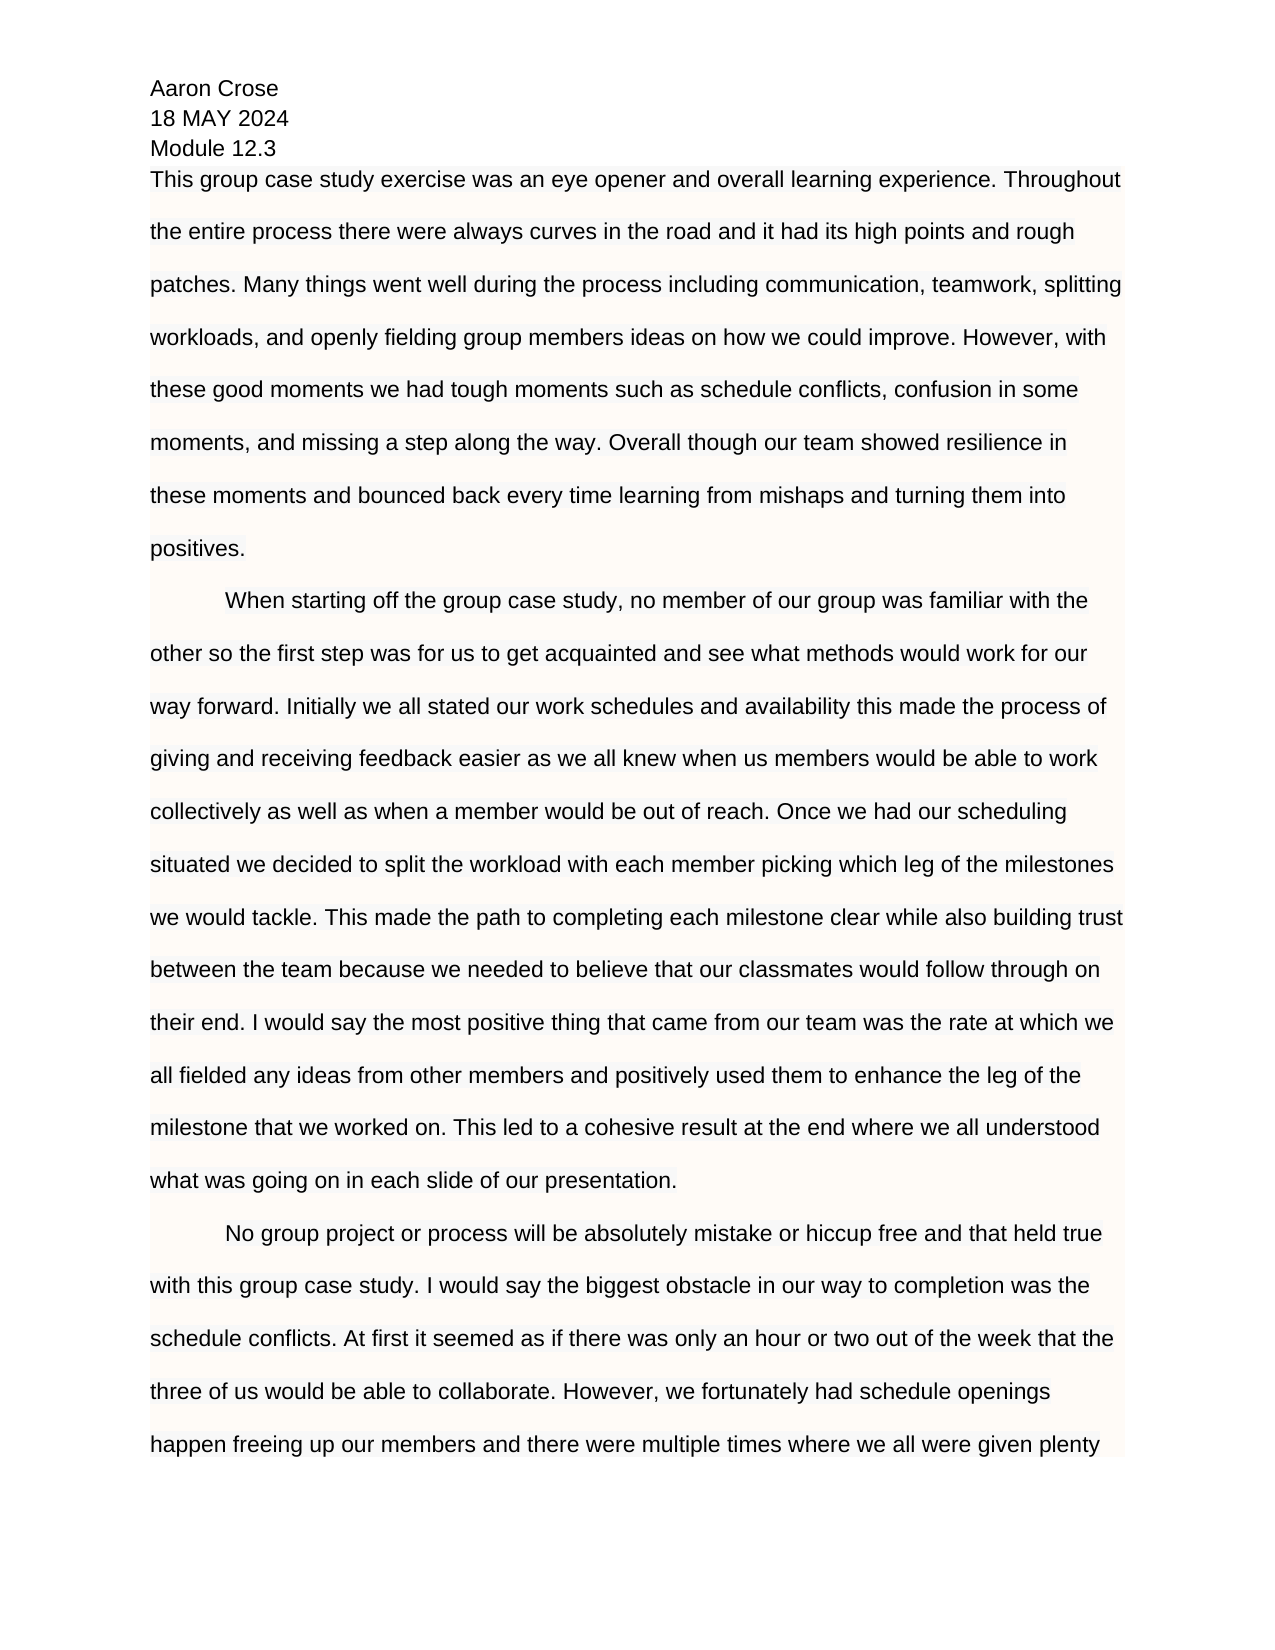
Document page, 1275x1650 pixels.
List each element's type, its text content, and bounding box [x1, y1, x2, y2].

text When starting off the group case study, no member of our group was familiar with the other so the first step was for us to get acquainted and see what methods would work for our way forward. Initially we all stated our work schedules and availability this made the process of giving and receiving feedback easier as we all knew when us members would be able to work collectively as well as when a member would be out of reach. Once we had our scheduling situated we decided to split the workload with each member picking which leg of the milestones we would tackle. This made the path to completing each milestone clear while also building trust between the team because we needed to believe that our classmates would follow through on their end. I would say the most positive thing that came from our team was the rate at which we all fielded any ideas from other members and positively used them to enhance the leg of the milestone that we worked on. This led to a cohesive result at the end where we all understood what was going on in each slide of our presentation. [150, 587, 1125, 1193]
text This group case study exercise was an eye opener and overall learning experience. Throughout the entire process there were always curves in the road and it had its high points and rough patches. Many things went well during the process including communication, teamwork, splitting workloads, and openly fielding group members ideas on how we could improve. However, with these good moments we had tough moments such as schedule conflicts, confusion in some moments, and missing a step along the way. Overall though our team showed resilience in these moments and bounced back every time learning from mishaps and turning them into positives. [150, 166, 1125, 561]
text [150, 1220, 1125, 1457]
